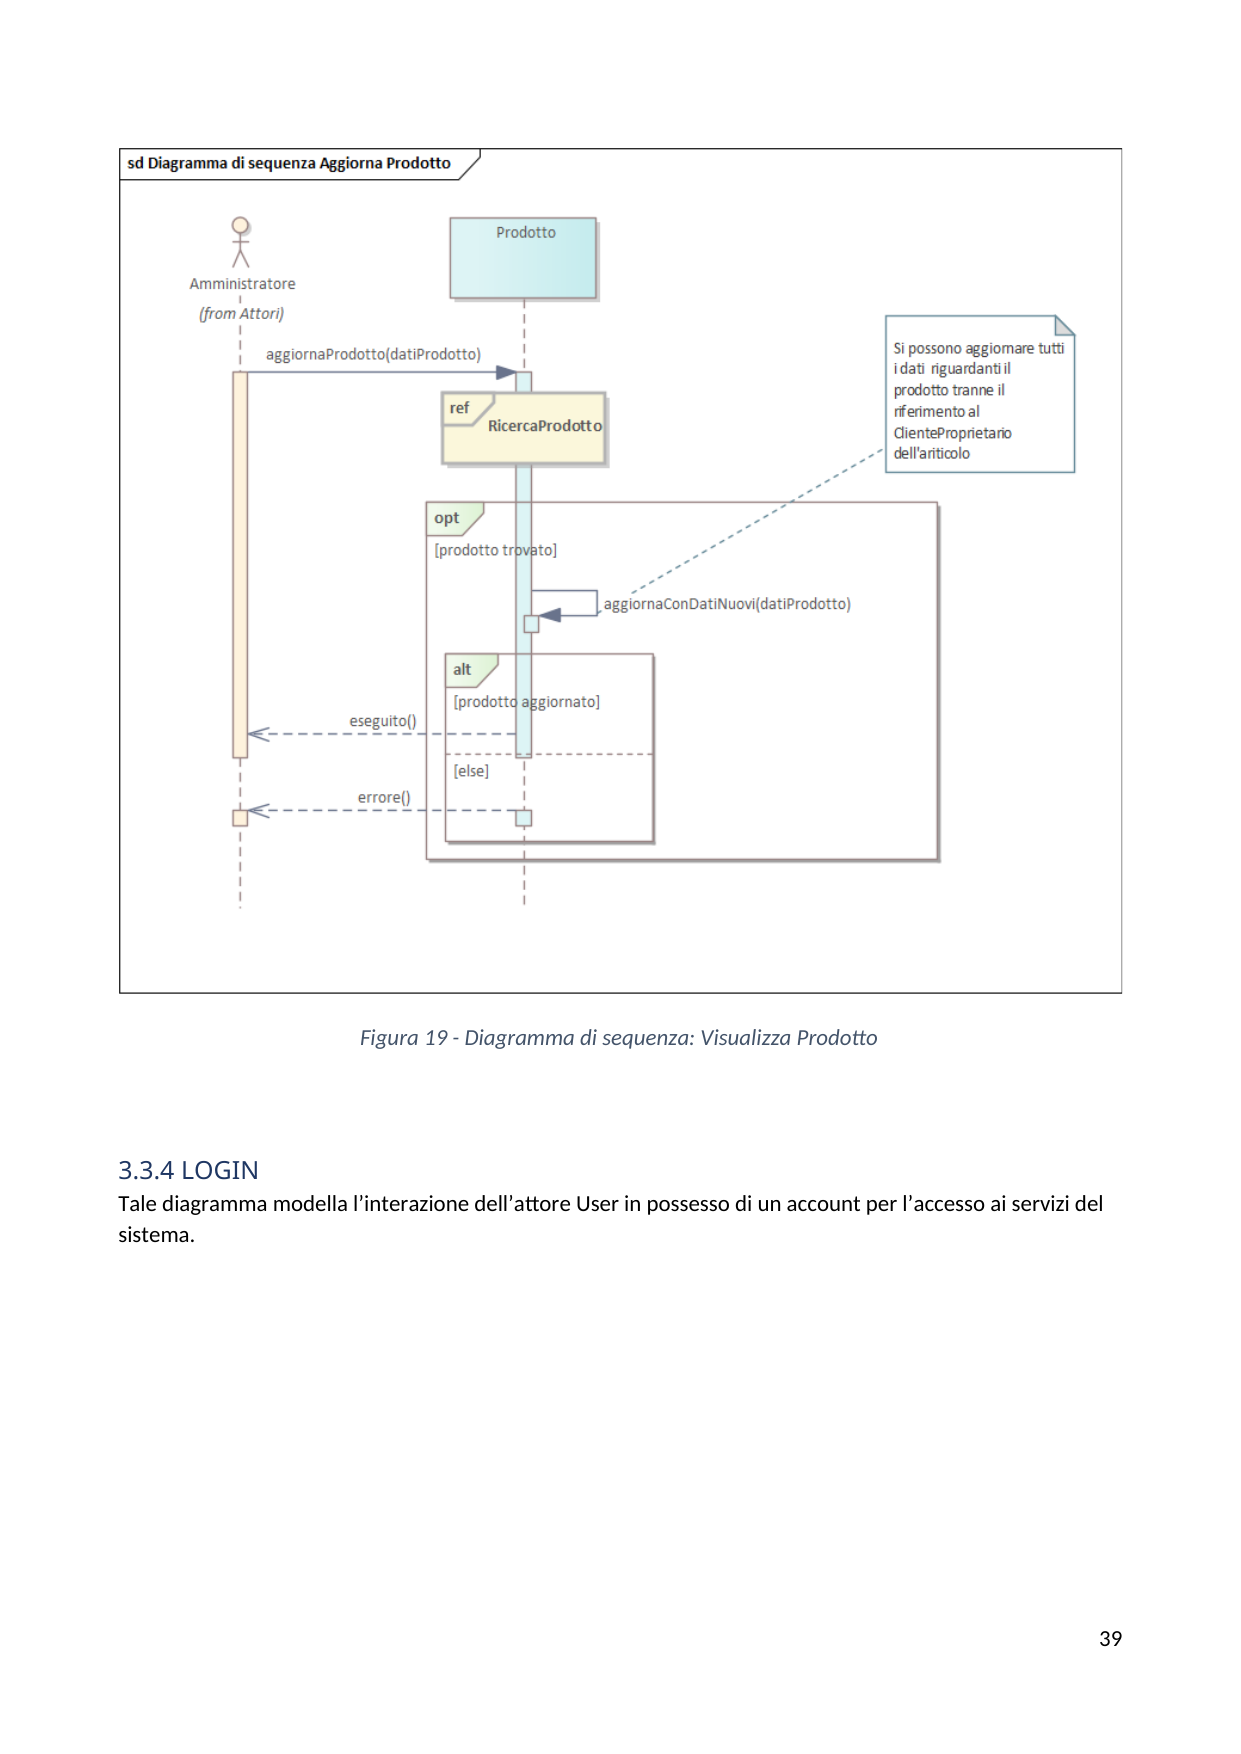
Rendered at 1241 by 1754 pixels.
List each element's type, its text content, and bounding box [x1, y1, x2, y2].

text Figura 19 - Diagramma di sequenza: Visualizza Prodotto [118, 1023, 1122, 1051]
subtitle 3.3.4 LOGIN [118, 1153, 1122, 1187]
picture [118, 147, 1123, 995]
text Tale diagramma modella l’interazione dell’attore User in possesso di un account per l’accesso ai servizi del sistema. [118, 1189, 1122, 1248]
